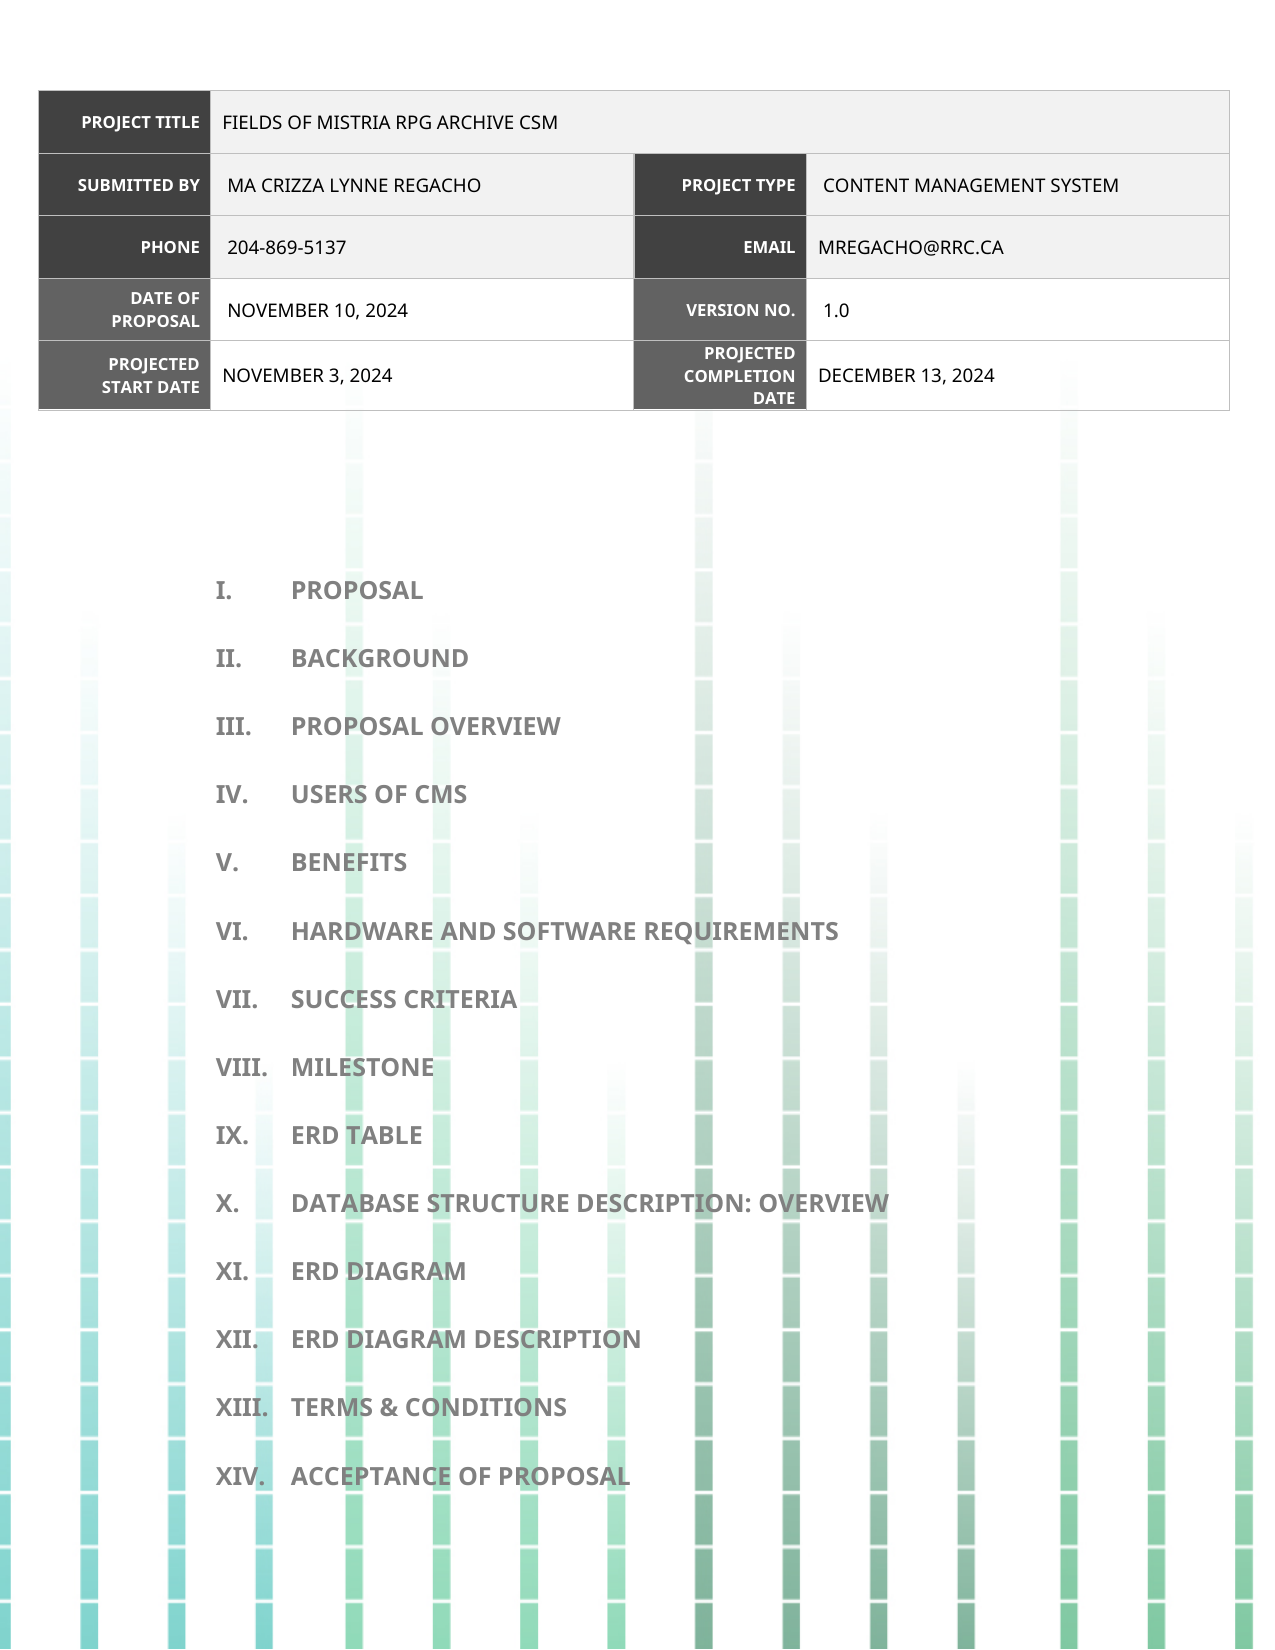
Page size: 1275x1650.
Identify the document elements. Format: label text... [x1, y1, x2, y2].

list TERMS & CONDITIONS [216, 1390, 1237, 1424]
table_cell 1.0 [807, 279, 1229, 340]
table_cell DECEMBER 13, 2024 [807, 341, 1229, 409]
list USERS OF CMS [216, 777, 1237, 811]
list ERD DIAGRAM DESCRIPTION [216, 1322, 1237, 1356]
list MILESTONE [216, 1049, 1237, 1083]
table_cell 204-869-5137 [211, 216, 633, 278]
table_cell PROJECTED START DATE [39, 341, 210, 409]
list DATABASE STRUCTURE DESCRIPTION: OVERVIEW [216, 1186, 1237, 1220]
list ERD TABLE [216, 1117, 1237, 1152]
table_cell DATE OF PROPOSAL [39, 279, 210, 340]
list PROPOSAL OVERVIEW [216, 709, 1237, 743]
list BENEFITS [216, 845, 1237, 879]
list SUCCESS CRITERIA [216, 981, 1237, 1015]
list BACKGROUND [216, 641, 1237, 675]
list HARDWARE AND SOFTWARE REQUIREMENTS [216, 913, 1237, 947]
table_cell PROJECTED COMPLETION DATE [634, 341, 806, 409]
table_cell MA CRIZZA LYNNE REGACHO [211, 154, 633, 215]
list ERD DIAGRAM [216, 1254, 1237, 1288]
table_cell NOVEMBER 3, 2024 [211, 341, 633, 409]
picture [0, 0, 1275, 1649]
table_cell CONTENT MANAGEMENT SYSTEM [807, 154, 1229, 215]
table_cell VERSION NO. [634, 279, 806, 340]
table_cell NOVEMBER 10, 2024 [211, 279, 633, 340]
table_cell MREGACHO@RRC.CA [807, 216, 1229, 278]
list PROPOSAL [216, 572, 1237, 607]
table_header FIELDS OF MISTRIA RPG ARCHIVE CSM [211, 91, 1229, 153]
table_header PROJECT TITLE [39, 91, 210, 153]
table_cell SUBMITTED BY [39, 154, 210, 215]
table_cell PROJECT TYPE [635, 154, 806, 215]
table_cell EMAIL [635, 216, 806, 278]
table_cell PHONE [39, 216, 210, 278]
list ACCEPTANCE OF PROPOSAL [216, 1458, 1237, 1492]
